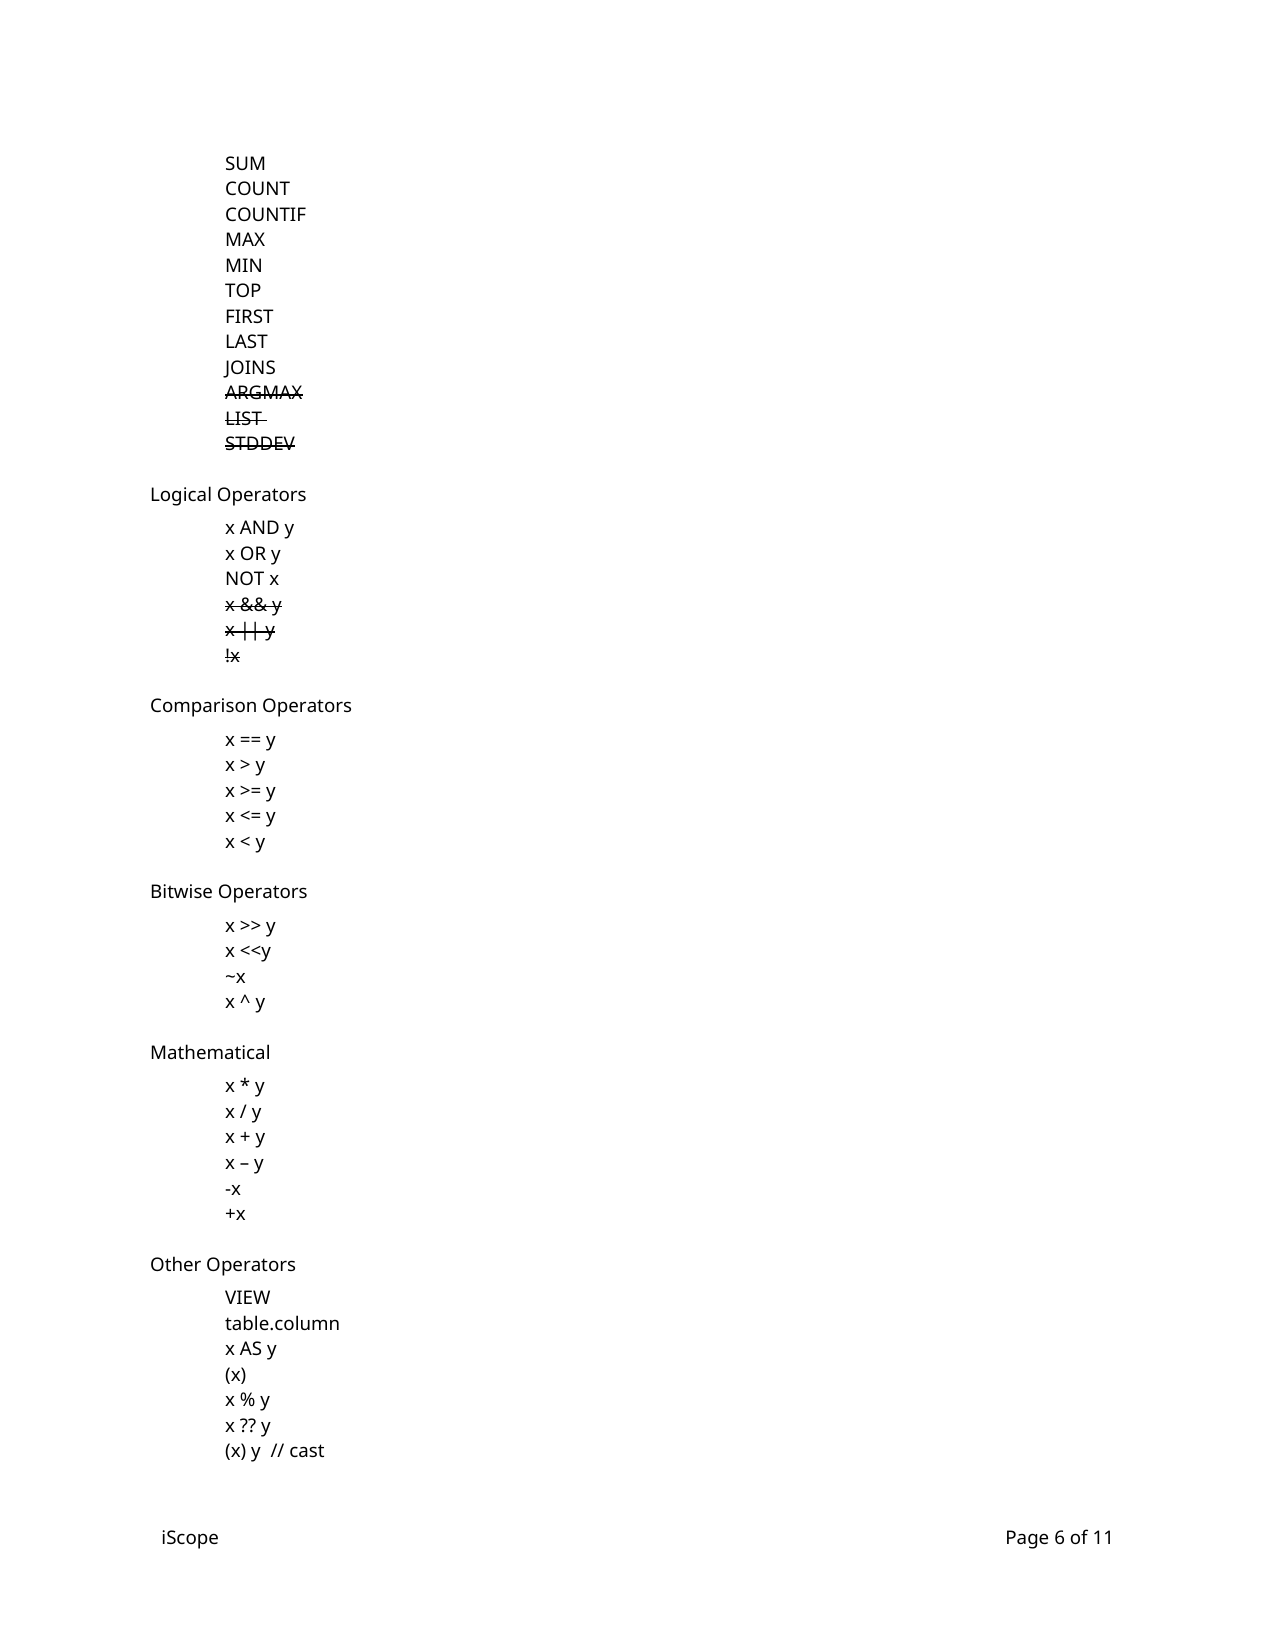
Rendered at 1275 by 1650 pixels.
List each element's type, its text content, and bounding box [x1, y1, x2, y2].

text ~x [225, 963, 1125, 989]
text x && y [225, 591, 1125, 617]
text x * y [225, 1073, 1125, 1098]
text !x [225, 642, 1125, 668]
text JOINS [225, 354, 1125, 380]
text x >= y [225, 777, 1125, 803]
subtitle Other Operators [150, 1251, 1125, 1276]
text TOP [225, 278, 1125, 303]
text FIRST [225, 303, 1125, 329]
text STDDEV [225, 431, 1125, 456]
text x % y [225, 1386, 1125, 1412]
text x || y [225, 617, 1125, 642]
text x == y [225, 726, 1125, 752]
text MIN [225, 252, 1125, 278]
text x > y [225, 752, 1125, 777]
text x / y [225, 1098, 1125, 1124]
text x – y [225, 1149, 1125, 1175]
text COUNT [225, 176, 1125, 201]
text ARGMAX [225, 380, 1125, 405]
subtitle Bitwise Operators [150, 879, 1125, 904]
text x >> y [225, 912, 1125, 938]
text x AND y [225, 515, 1125, 540]
text LAST [225, 329, 1125, 354]
text LIST [225, 405, 1125, 431]
text x < y [225, 828, 1125, 854]
text table.column [225, 1310, 1125, 1335]
text +x [225, 1200, 1125, 1226]
text x <= y [225, 803, 1125, 828]
text MAX [225, 227, 1125, 252]
text SUM [225, 150, 1125, 176]
subtitle Logical Operators [150, 481, 1125, 507]
text VIEW [225, 1284, 1125, 1310]
text (x) [225, 1361, 1125, 1386]
text -x [225, 1175, 1125, 1200]
subtitle Comparison Operators [150, 693, 1125, 718]
text x + y [225, 1124, 1125, 1149]
text x <<y [225, 938, 1125, 963]
text NOT x [225, 566, 1125, 591]
text x ^ y [225, 989, 1125, 1014]
subtitle Mathematical [150, 1039, 1125, 1065]
text (x) y // cast [225, 1437, 1125, 1463]
text x ?? y [225, 1412, 1125, 1437]
text x OR y [225, 540, 1125, 566]
text COUNTIF [225, 201, 1125, 227]
text x AS y [225, 1335, 1125, 1361]
